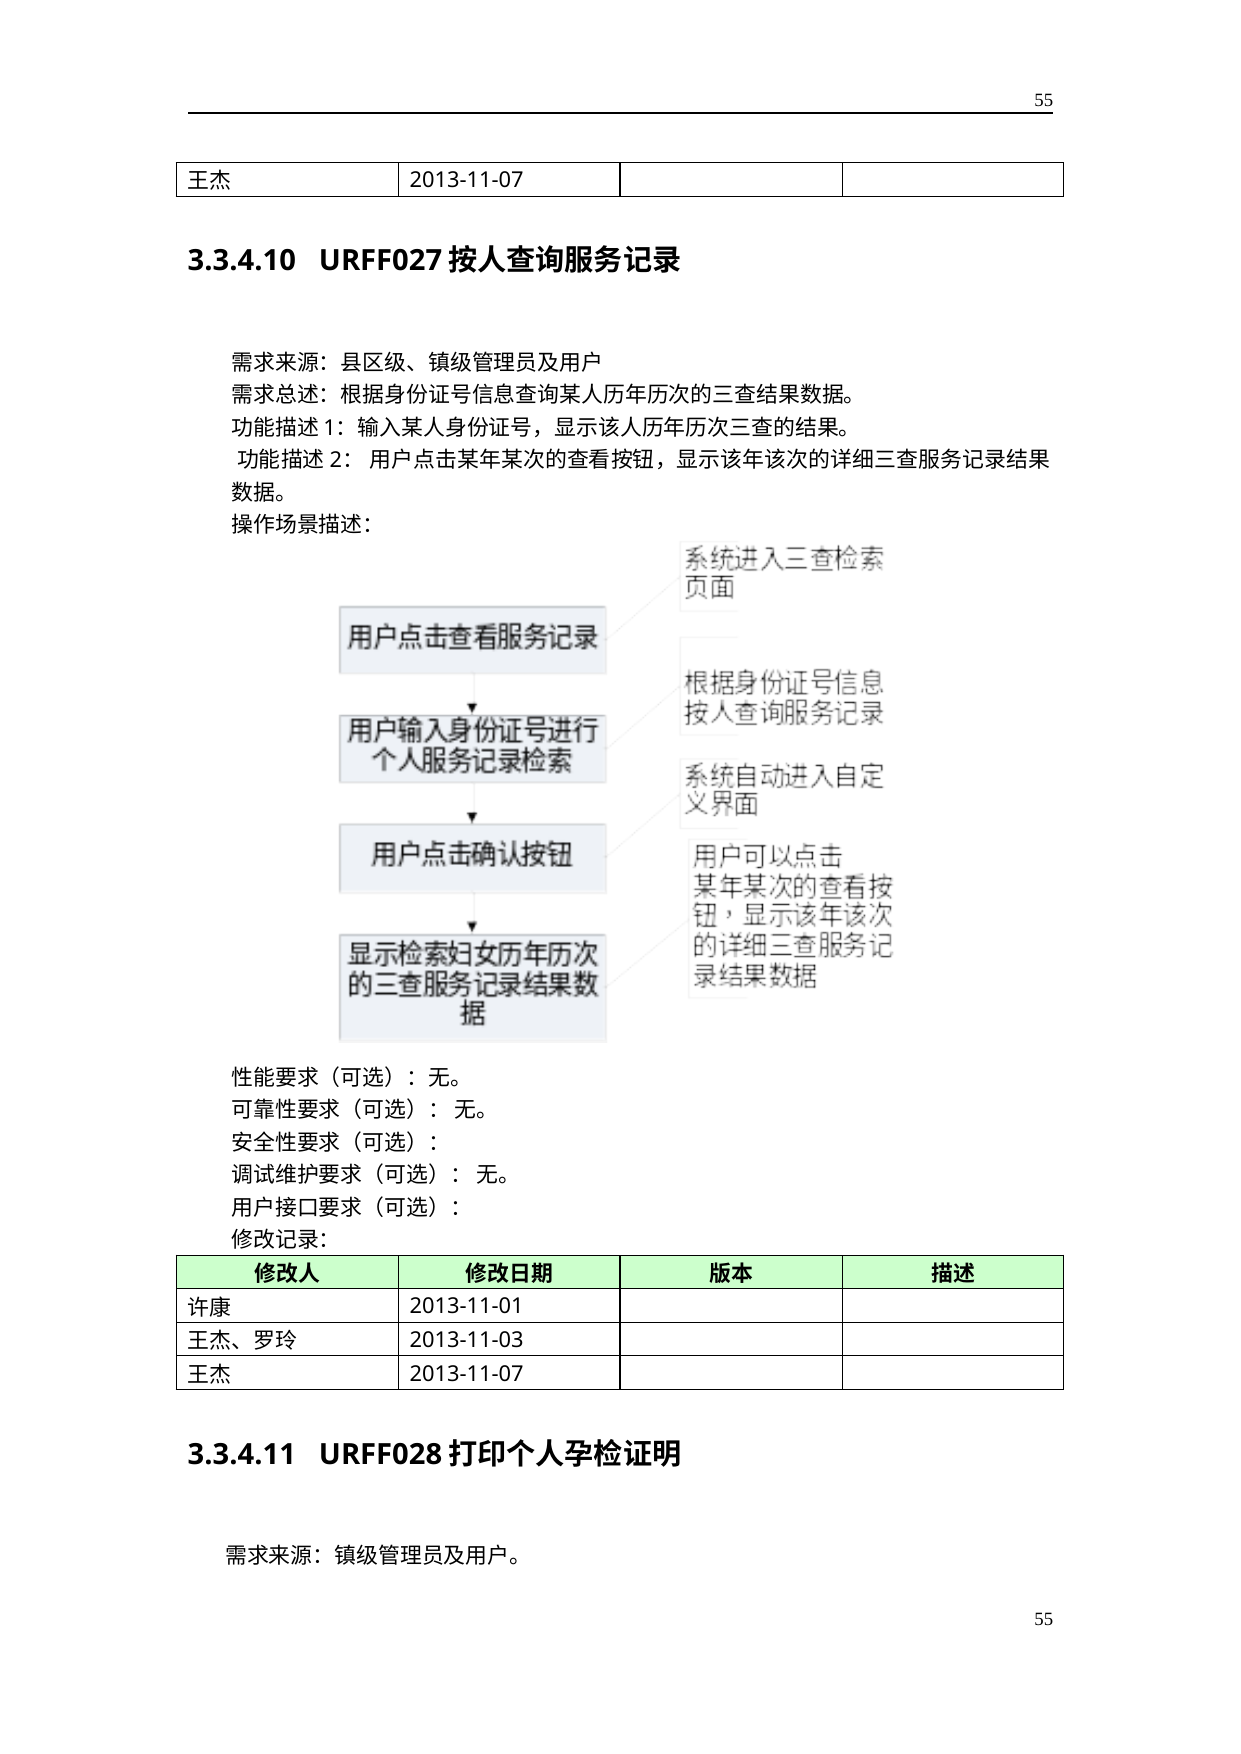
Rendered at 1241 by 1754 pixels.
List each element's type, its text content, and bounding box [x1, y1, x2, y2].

table_cell [621, 1323, 842, 1355]
table_cell [843, 163, 1063, 196]
table_cell [621, 163, 842, 196]
table_cell 王杰 [177, 163, 398, 196]
text 功能描述2： 用户点击某年某次的查看按钮，显示该年该次的详细三查服务记录结果数据。 [231, 442, 1053, 507]
table_cell 2013-11-07 [399, 163, 619, 196]
table_cell 2013-11-01 [399, 1289, 619, 1322]
table_cell [843, 1289, 1063, 1322]
text 可靠性要求（可选）： 无。 [187, 1092, 1053, 1124]
table_header 修改日期 [399, 1256, 619, 1288]
text 功能描述1：输入某人身份证号，显示该人历年历次三查的结果。 [187, 409, 1053, 442]
text 需求来源：镇级管理员及用户。 [225, 1538, 1053, 1570]
table_cell [621, 1356, 842, 1389]
table_cell [843, 1356, 1063, 1389]
table_cell [621, 1289, 842, 1322]
text 性能要求（可选）：无。 [187, 1059, 1053, 1092]
table_cell 许康 [177, 1289, 398, 1322]
text 用户接口要求（可选）： [187, 1189, 1053, 1222]
text 调试维护要求（可选）： 无。 [187, 1157, 1053, 1189]
text 安全性要求（可选）： [187, 1124, 1053, 1157]
subtitle 3.3.4.10 URFF027按人查询服务记录 [187, 226, 1053, 291]
table_cell 王杰、罗玲 [177, 1323, 398, 1355]
table_cell 2013-11-07 [399, 1356, 619, 1389]
table_cell 2013-11-03 [399, 1323, 619, 1355]
text 修改记录： [187, 1222, 1053, 1254]
text 需求总述：根据身份证号信息查询某人历年历次的三查结果数据。 [187, 377, 1053, 409]
subtitle 3.3.4.11 URFF028打印个人孕检证明 [187, 1419, 1053, 1484]
table_header 描述 [843, 1256, 1063, 1288]
text 需求来源：县区级、镇级管理员及用户 [187, 344, 1053, 377]
table_cell 王杰 [177, 1356, 398, 1389]
table_cell [843, 1323, 1063, 1355]
table_header 版本 [621, 1256, 842, 1288]
table_header 修改人 [177, 1256, 398, 1288]
text 操作场景描述： [187, 507, 1053, 539]
